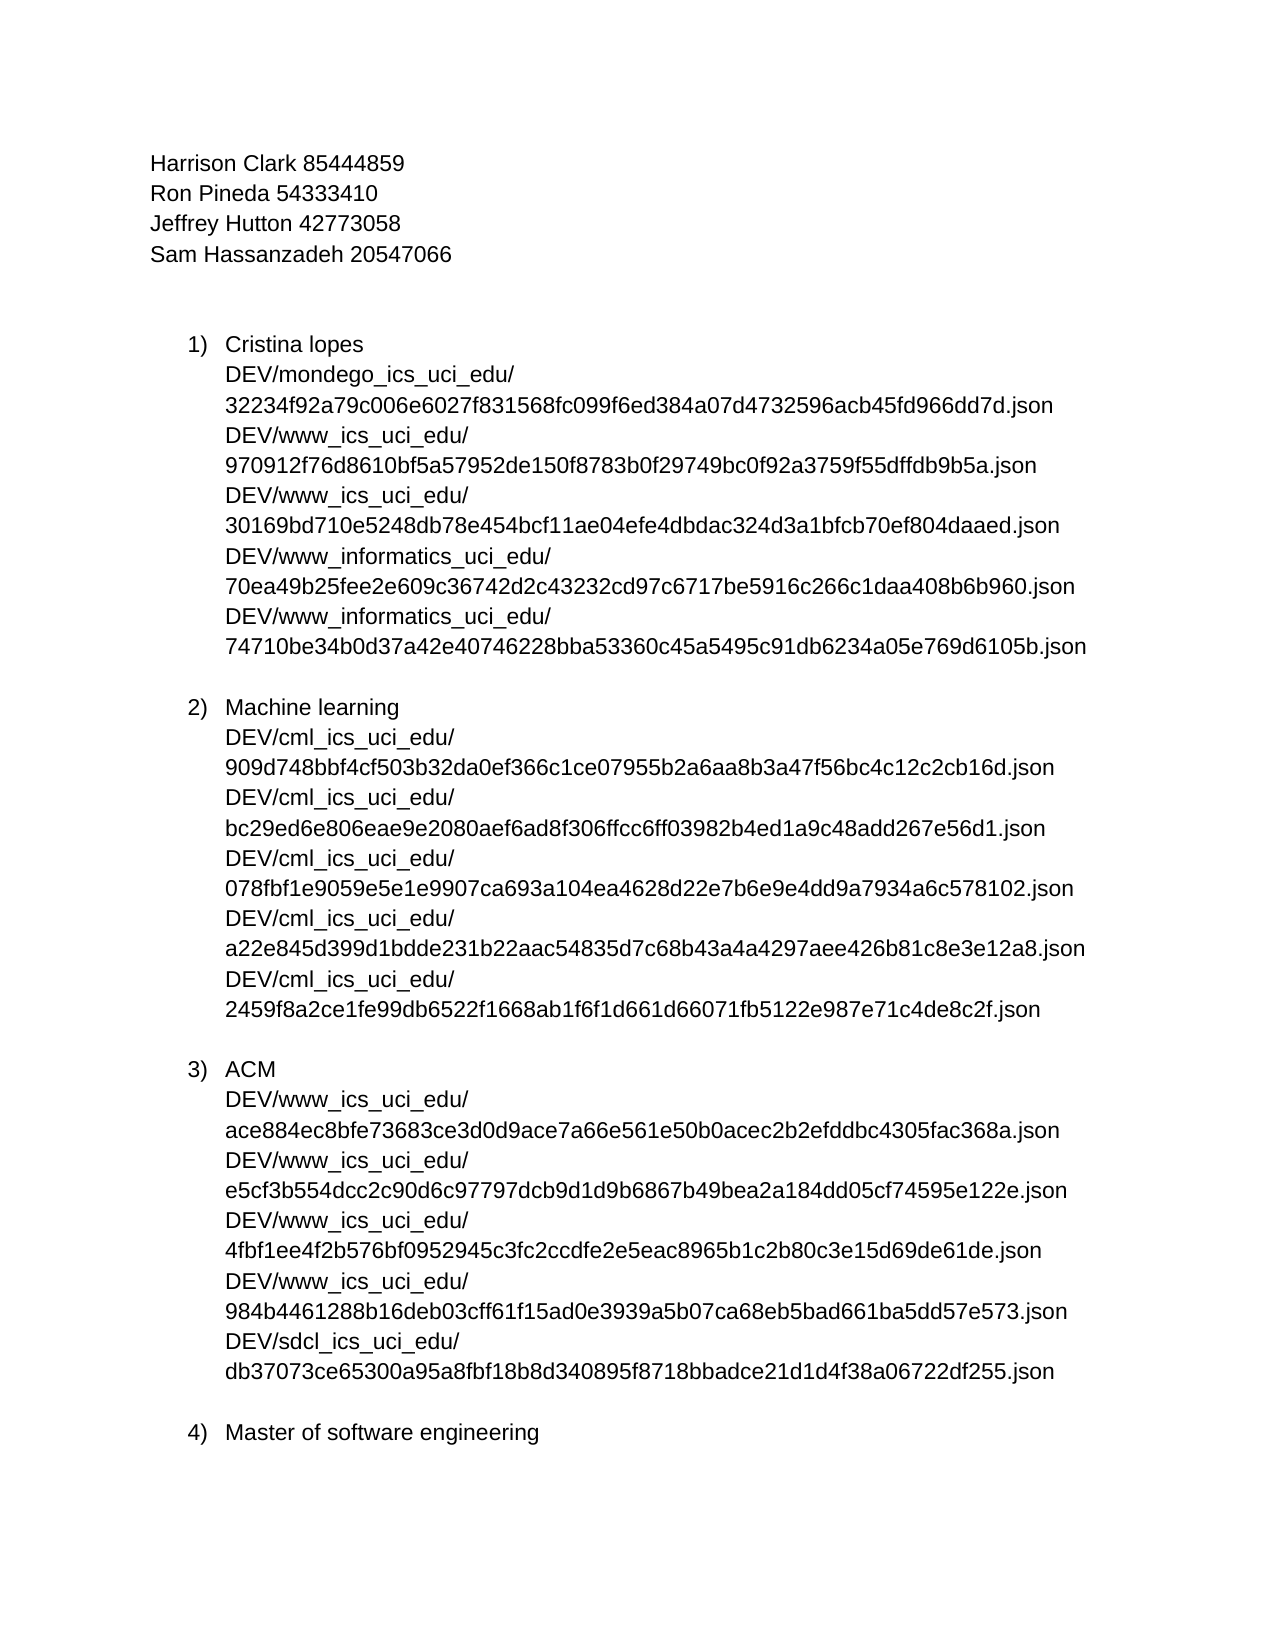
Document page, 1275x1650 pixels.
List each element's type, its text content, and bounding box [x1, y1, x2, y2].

text DEV/www_ics_uci_edu/ace884ec8bfe73683ce3d0d9ace7a66e561e50b0acec2b2efddbc4305fac368a.json [225, 1086, 1125, 1143]
list Cristina lopes [187, 331, 1125, 358]
text DEV/cml_ics_uci_edu/078fbf1e9059e5e1e9907ca693a104ea4628d22e7b6e9e4dd9a7934a6c578102.json [225, 845, 1125, 901]
text DEV/www_informatics_uci_edu/74710be34b0d37a42e40746228bba53360c45a5495c91db6234a05e769d6105b.json [225, 603, 1125, 660]
text DEV/cml_ics_uci_edu/2459f8a2ce1fe99db6522f1668ab1f6f1d661d66071fb5122e987e71c4de8c2f.json [225, 966, 1125, 1022]
text DEV/www_ics_uci_edu/4fbf1ee4f2b576bf0952945c3fc2ccdfe2e5eac8965b1c2b80c3e15d69de61de.json [225, 1207, 1125, 1264]
text DEV/www_informatics_uci_edu/70ea49b25fee2e609c36742d2c43232cd97c6717be5916c266c1daa408b6b960.json [225, 543, 1125, 599]
text DEV/cml_ics_uci_edu/909d748bbf4cf503b32da0ef366c1ce07955b2a6aa8b3a47f56bc4c12c2cb16d.json [225, 724, 1125, 781]
text DEV/www_ics_uci_edu/e5cf3b554dcc2c90d6c97797dcb9d1d9b6867b49bea2a184dd05cf74595e122e.json [225, 1147, 1125, 1203]
list Machine learning [187, 694, 1125, 720]
text DEV/www_ics_uci_edu/984b4461288b16deb03cff61f15ad0e3939a5b07ca68eb5bad661ba5dd57e573.json [225, 1268, 1125, 1324]
text DEV/cml_ics_uci_edu/bc29ed6e806eae9e2080aef6ad8f306ffcc6ff03982b4ed1a9c48add267e56d1.json [225, 784, 1125, 841]
list ACM [187, 1056, 1125, 1083]
text Harrison Clark 85444859 [150, 150, 1125, 176]
text DEV/mondego_ics_uci_edu/32234f92a79c006e6027f831568fc099f6ed384a07d4732596acb45fd966dd7d.json [225, 361, 1125, 418]
text Sam Hassanzadeh 20547066 [150, 241, 1125, 267]
list Master of software engineering [187, 1419, 1125, 1445]
text DEV/www_ics_uci_edu/30169bd710e5248db78e454bcf11ae04efe4dbdac324d3a1bfcb70ef804daaed.json [225, 482, 1125, 539]
text DEV/cml_ics_uci_edu/a22e845d399d1bdde231b22aac54835d7c68b43a4a4297aee426b81c8e3e12a8.json [225, 905, 1125, 962]
text DEV/www_ics_uci_edu/970912f76d8610bf5a57952de150f8783b0f29749bc0f92a3759f55dffdb9b5a.json [225, 422, 1125, 478]
text Ron Pineda 54333410 [150, 180, 1125, 207]
text Jeffrey Hutton 42773058 [150, 210, 1125, 237]
text DEV/sdcl_ics_uci_edu/db37073ce65300a95a8fbf18b8d340895f8718bbadce21d1d4f38a06722df255.json [225, 1328, 1125, 1385]
